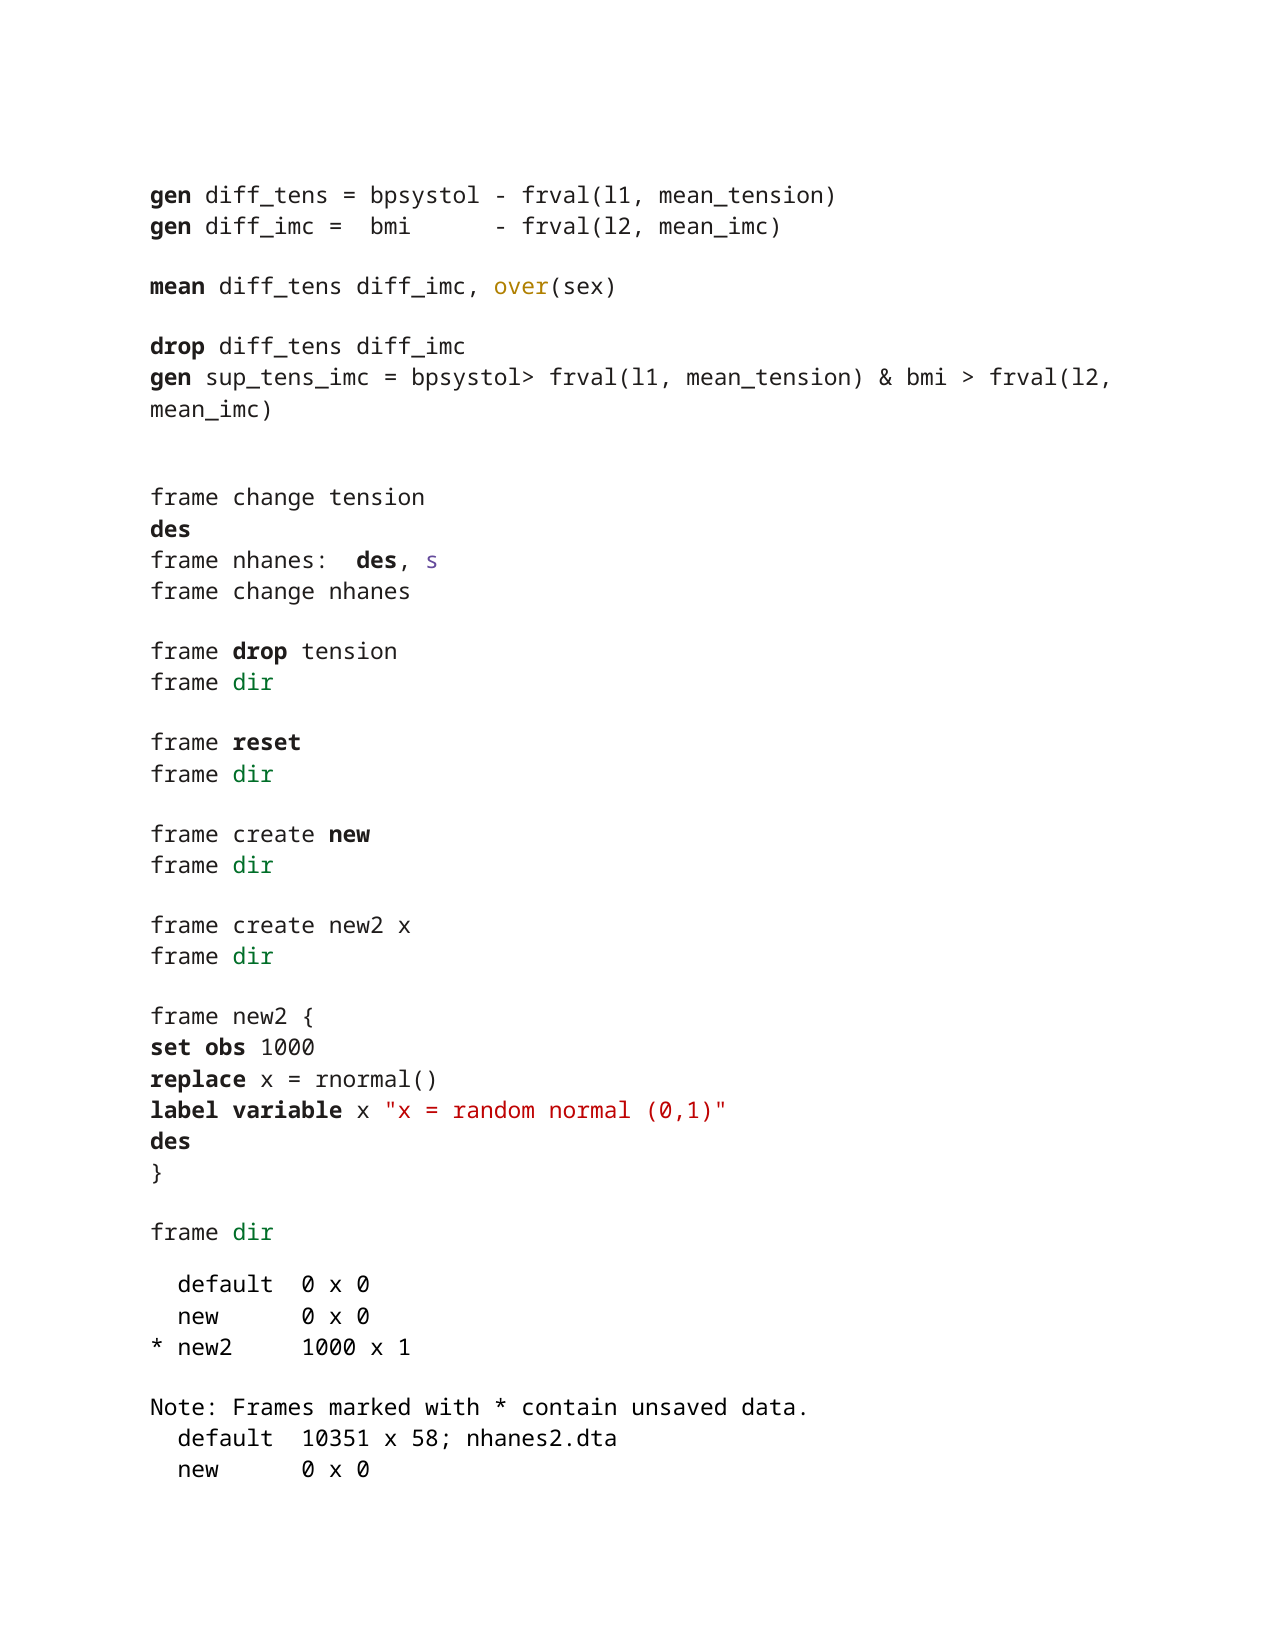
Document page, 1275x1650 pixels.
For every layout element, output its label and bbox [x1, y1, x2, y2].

text [150, 1268, 1125, 1484]
text [150, 150, 1125, 1247]
